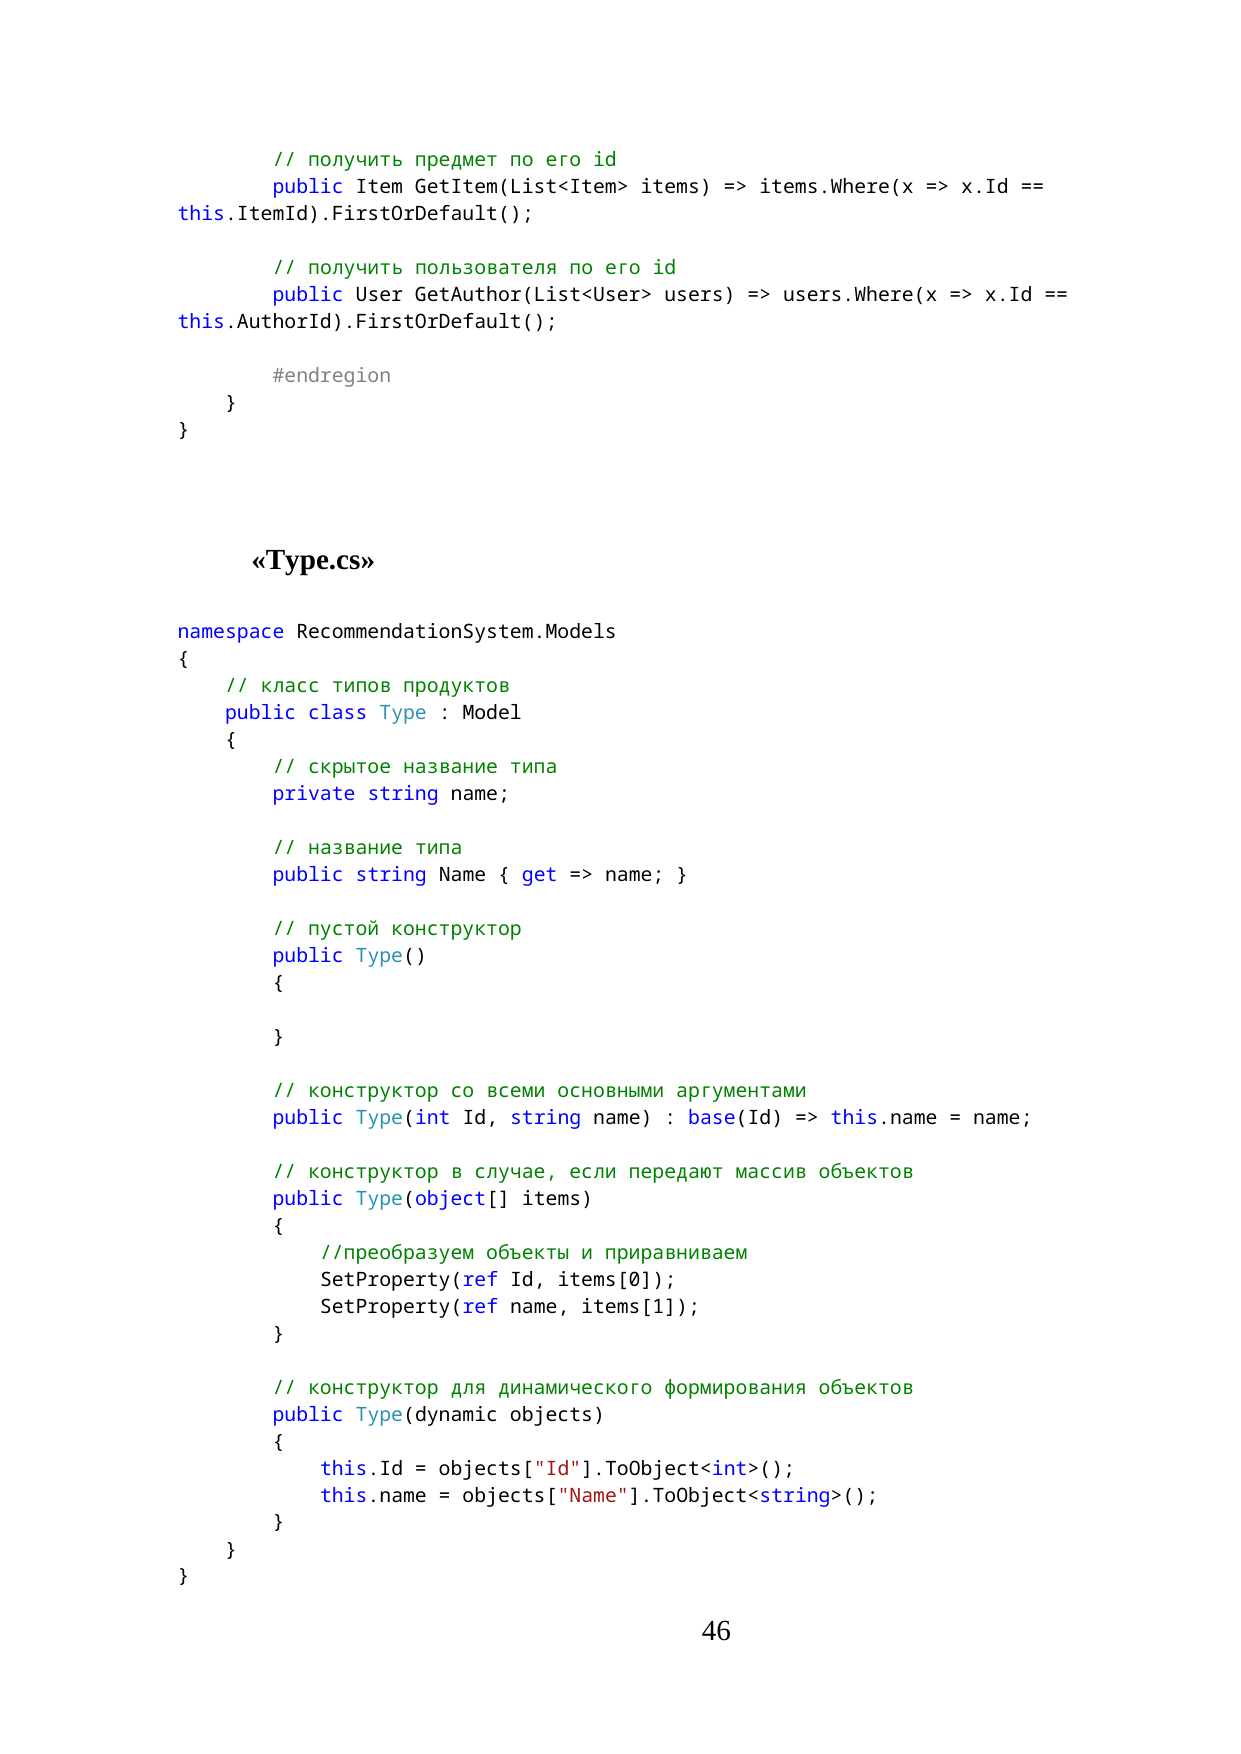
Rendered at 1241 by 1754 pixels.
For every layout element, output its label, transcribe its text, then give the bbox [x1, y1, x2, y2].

text public User GetAuthor(List<User> users) => users.Where(x => x.Id == this.AuthorId).FirstOrDefault(); [177, 280, 1181, 334]
text // конструктор для динамического формирования объектов [177, 1373, 1181, 1400]
text #endregion [177, 361, 1181, 388]
subtitle «Type.cs» [177, 542, 1181, 576]
text this.name = objects["Name"].ToObject<string>(); [177, 1481, 1181, 1508]
text public string Name { get => name; } [177, 860, 1181, 887]
text this.Id = objects["Id"].ToObject<int>(); [177, 1454, 1181, 1481]
text // получить предмет по его id [177, 145, 1181, 172]
text public Type(object[] items) [177, 1184, 1181, 1211]
text // скрытое название типа [177, 752, 1181, 779]
text //преобразуем объекты и приравниваем [177, 1238, 1181, 1265]
text { [177, 968, 1181, 995]
text SetProperty(ref Id, items[0]); [177, 1265, 1181, 1292]
text } [177, 1319, 1181, 1346]
text } [177, 1508, 1181, 1535]
text // конструктор в случае, если передают массив объектов [177, 1157, 1181, 1184]
text } [177, 1562, 1181, 1589]
text { [177, 1427, 1181, 1454]
text } [177, 388, 1181, 415]
text // название типа [177, 833, 1181, 860]
text // класс типов продуктов [177, 671, 1181, 698]
text // пустой конструктор [177, 914, 1181, 941]
text { [177, 725, 1181, 752]
text } [177, 1535, 1181, 1562]
text public Type(int Id, string name) : base(Id) => this.name = name; [177, 1103, 1181, 1130]
text public Item GetItem(List<Item> items) => items.Where(x => x.Id == this.ItemId).FirstOrDefault(); [177, 172, 1181, 226]
text namespace RecommendationSystem.Models [177, 617, 1181, 644]
text } [177, 415, 1181, 442]
text public class Type : Model [177, 698, 1181, 725]
text // конструктор со всеми основными аргументами [177, 1076, 1181, 1103]
text private string name; [177, 779, 1181, 806]
text { [177, 644, 1181, 671]
text public Type() [177, 941, 1181, 968]
text } [177, 1022, 1181, 1049]
text public Type(dynamic objects) [177, 1400, 1181, 1427]
text // получить пользователя по его id [177, 253, 1181, 280]
text SetProperty(ref name, items[1]); [177, 1292, 1181, 1319]
text { [177, 1211, 1181, 1238]
